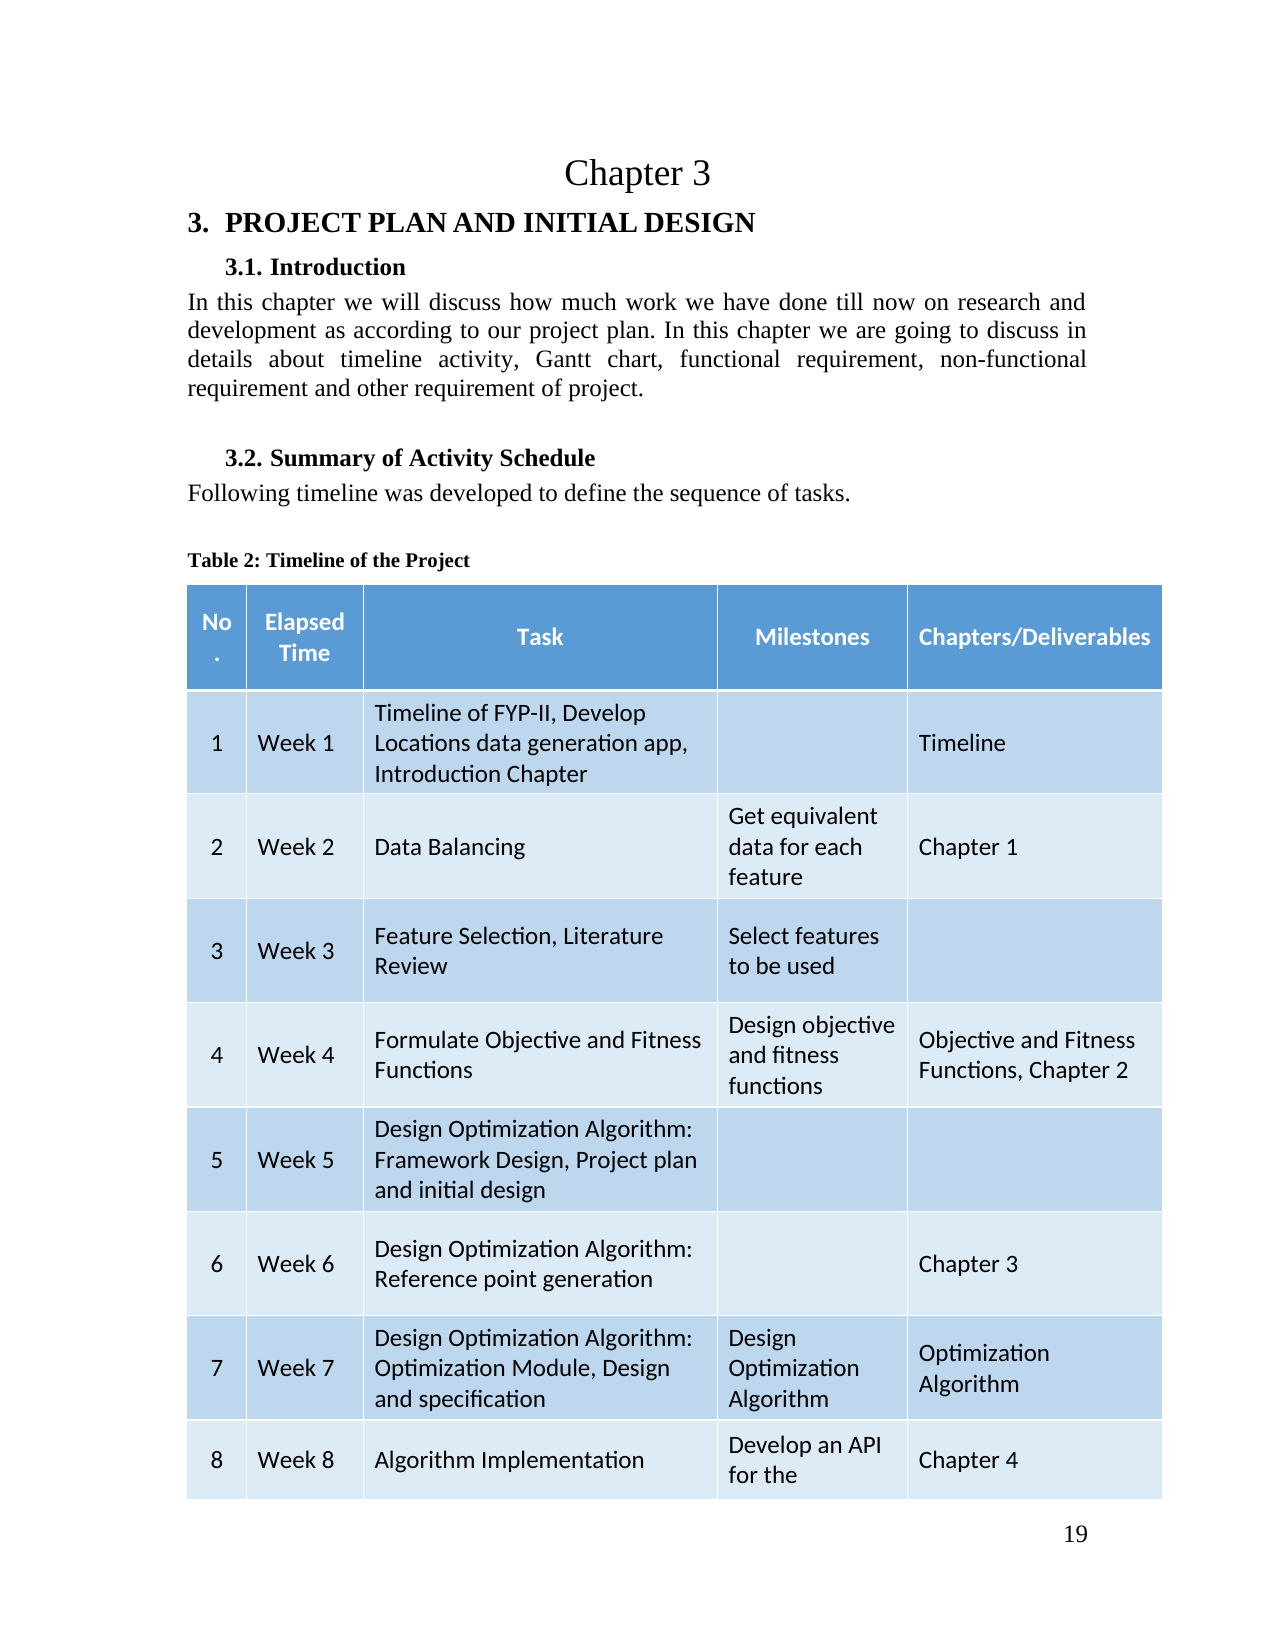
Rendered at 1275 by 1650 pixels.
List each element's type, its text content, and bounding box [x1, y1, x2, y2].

table_cell Week 5 [247, 1108, 363, 1211]
table_cell 6 [187, 1212, 246, 1315]
table_cell [718, 1212, 907, 1315]
subtitle Summary of Activity Schedule [225, 443, 1088, 472]
text Table 2: Timeline of the Project [187, 548, 1088, 572]
table_cell 5 [187, 1108, 246, 1211]
subtitle PROJECT PLAN AND INITIAL DESIGN [187, 206, 1088, 239]
table_header Elapsed Time [247, 585, 363, 689]
table_cell 7 [187, 1316, 246, 1419]
subtitle Introduction [225, 252, 1088, 280]
table_cell Week 3 [247, 899, 363, 1002]
text Following timeline was developed to define the sequence of tasks. [187, 478, 1088, 507]
table_cell [908, 899, 1162, 1002]
table_cell 1 [187, 692, 246, 793]
table_cell Week 4 [247, 1003, 363, 1106]
table_cell Design Optimization Algorithm: Reference point generation [364, 1212, 717, 1315]
table_cell Chapter 1 [908, 794, 1162, 898]
table_cell Week 7 [247, 1316, 363, 1419]
table_cell Chapter 4 [908, 1421, 1162, 1499]
table_cell Get equivalent data for each feature [718, 794, 907, 898]
table_cell Design objective and fitness functions [718, 1003, 907, 1106]
table_cell Select features to be used [718, 899, 907, 1002]
table_cell Week 8 [247, 1421, 363, 1499]
table_cell Objective and Fitness Functions, Chapter 2 [908, 1003, 1162, 1106]
table_cell Design Optimization Algorithm: Framework Design, Project plan and initial design [364, 1108, 717, 1211]
text In this chapter we will discuss how much work we have done till now on research and development as according to our project plan. In this chapter we are going to discuss in details about timeline activity, Gantt chart, functional requirement, non-functional requirement and other requirement of project. [187, 287, 1088, 402]
table_cell Design Optimization Algorithm: Optimization Module, Design and specification [364, 1316, 717, 1419]
table_cell Week 2 [247, 794, 363, 898]
table_cell Timeline of FYP-II, Develop Locations data generation app, Introduction Chapter [364, 692, 717, 793]
title Chapter 3 [187, 150, 1088, 193]
table_cell 2 [187, 794, 246, 898]
table_cell 3 [187, 899, 246, 1002]
table_cell 8 [187, 1421, 246, 1499]
table_cell Timeline [908, 692, 1162, 793]
table_cell [718, 1108, 907, 1211]
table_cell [718, 1421, 907, 1499]
table_header Task [364, 585, 717, 689]
table_cell [718, 692, 907, 793]
table_header Chapters/Deliverables [908, 585, 1162, 689]
table_cell Week 6 [247, 1212, 363, 1315]
table_header No. [187, 585, 246, 689]
table_cell Data Balancing [364, 794, 717, 898]
table_cell [908, 1108, 1162, 1211]
table_cell Feature Selection, Literature Review [364, 899, 717, 1002]
table_cell 4 [187, 1003, 246, 1106]
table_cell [364, 1421, 717, 1499]
table_header Milestones [718, 585, 907, 689]
table_cell Optimization Algorithm [908, 1316, 1162, 1419]
table_cell Chapter 3 [908, 1212, 1162, 1315]
table_cell Formulate Objective and Fitness Functions [364, 1003, 717, 1106]
table_cell Design Optimization Algorithm [718, 1316, 907, 1419]
table_cell Week 1 [247, 692, 363, 793]
